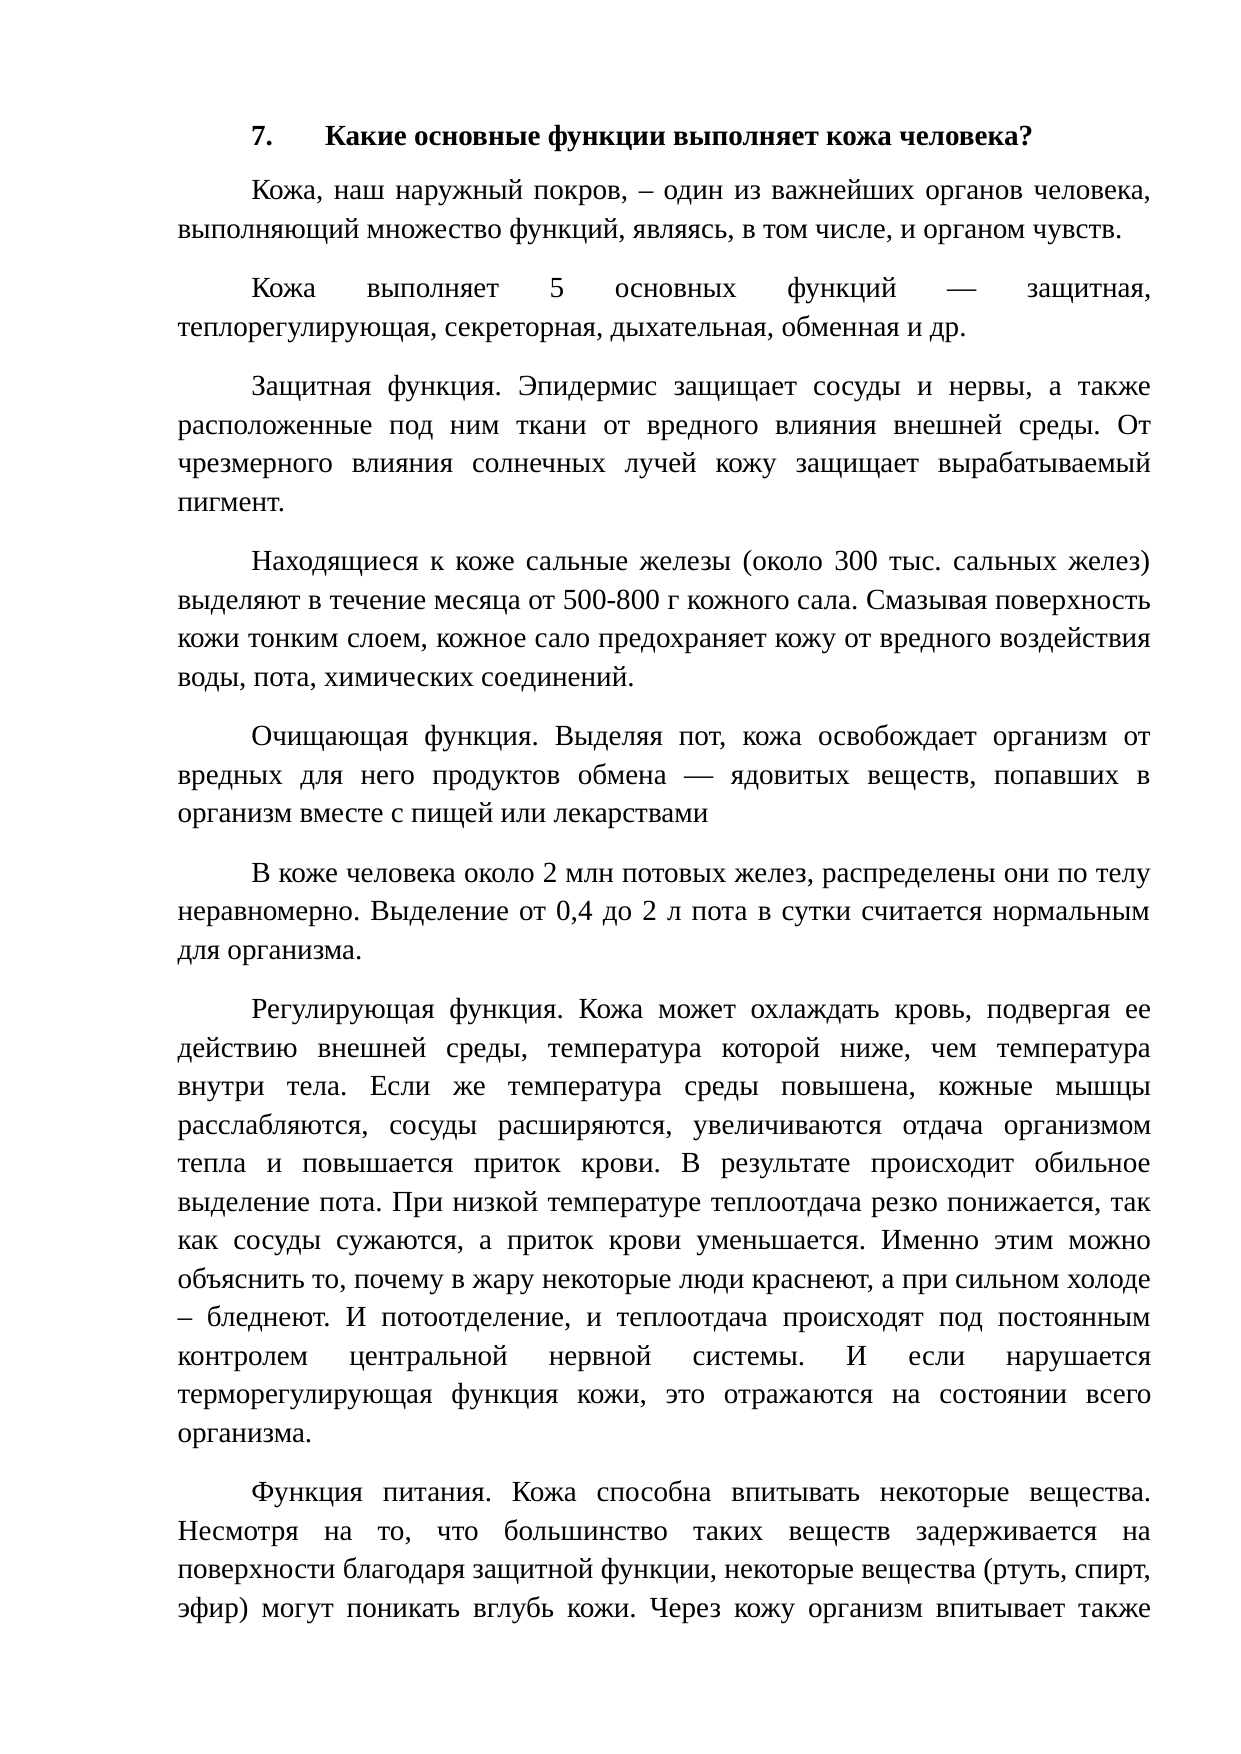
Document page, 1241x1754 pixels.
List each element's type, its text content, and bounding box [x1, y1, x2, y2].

text Защитная функция. Эпидермис защищает сосуды и нервы, а также расположенные под ним ткани от вредного влияния внешней среды. От чрезмерного влияния солнечных лучей кожу защищает вырабатываемый пигмент. [177, 368, 1152, 517]
text Находящиеся к коже сальные железы (около 300 тыс. сальных желез) выделяют в течение месяца от 500-800 г кожного сала. Смазывая поверхность кожи тонким слоем, кожное сало предохраняет кожу от вредного воздействия воды, пота, химических соединений. [177, 543, 1152, 692]
text Очищающая функция. Выделяя пот, кожа освобождает организм от вредных для него продуктов обмена — ядовитых веществ, попавших в организм вместе с пищей или лекарствами [177, 718, 1152, 829]
list Какие основные функции выполняет кожа человека? [177, 118, 1152, 152]
text В коже человека около 2 млн потовых желез, распределены они по телу неравномерно. Выделение от 0,4 до 2 л пота в сутки считается нормальным для организма. [177, 855, 1152, 965]
text Кожа выполняет 5 основных функций — защитная, теплорегулирующая, секреторная, дыхательная, обмен­ная и др. [177, 270, 1152, 342]
text Регулирующая функция. Кожа может охлаждать кровь, подвергая ее действию внешней среды, температура которой ниже, чем температура внутри тела. Если же температура среды повышена, кожные мышцы расслабляются, сосуды расширяются, увеличиваются отдача организмом тепла и повышается приток крови. В результате происходит обильное выделение пота. При низкой температуре теплоотдача резко понижается, так как сосуды сужаются, а приток крови уменьшается. Именно этим можно объяснить то, почему в жару некоторые люди краснеют, а при сильном холоде – бледнеют. И потоотделение, и теплоотдача происходят под постоянным контролем центральной нервной системы. И если нарушается терморегулирующая функция кожи, это отража­ются на состоянии всего организма. [177, 991, 1152, 1449]
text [177, 1474, 1152, 1624]
text Кожа, наш наружный покров, – один из важнейших органов человека, выполняющий множество функций, являясь, в том числе, и органом чувств. [177, 172, 1152, 244]
